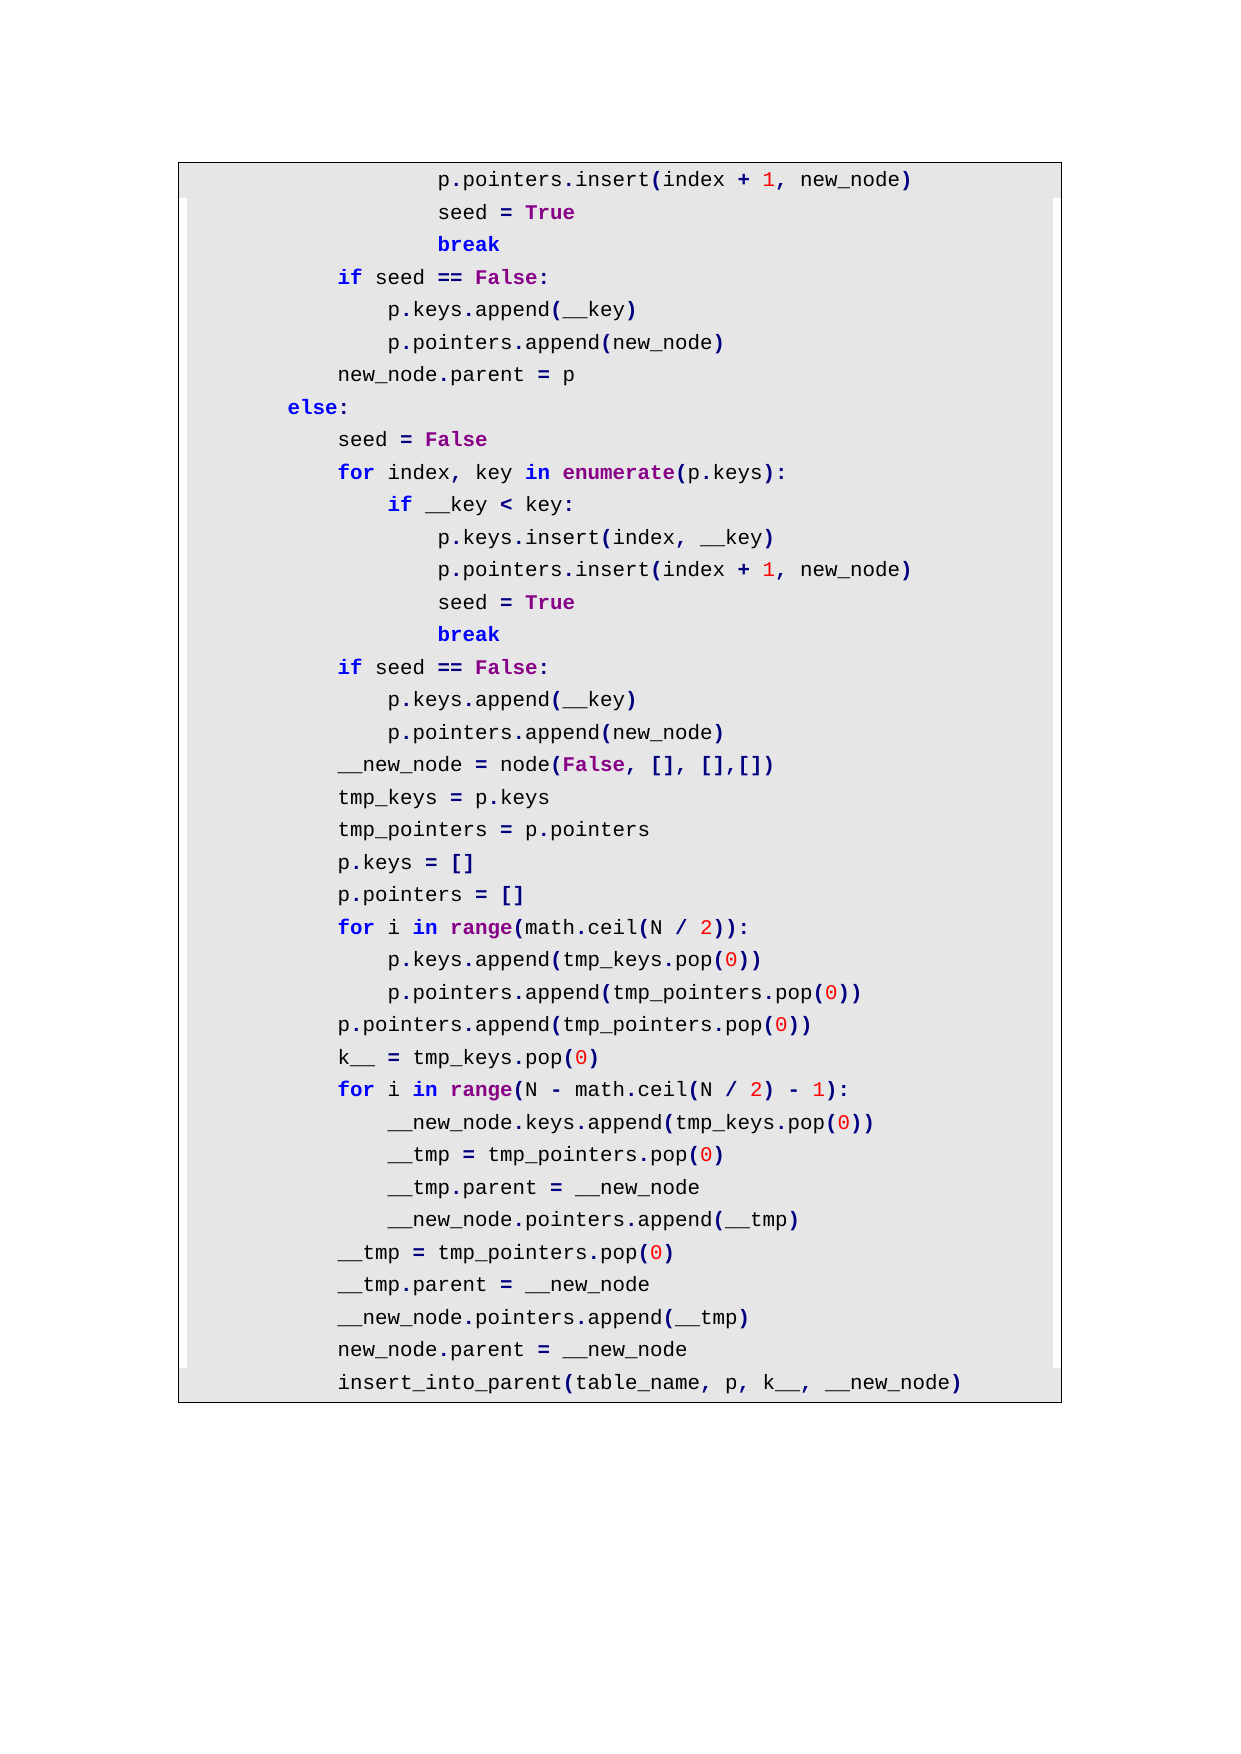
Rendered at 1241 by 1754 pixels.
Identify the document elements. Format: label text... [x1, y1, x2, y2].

text __tmp = tmp_pointers.pop(0) [187, 1140, 1053, 1173]
text new_node.parent = __new_node [187, 1335, 1053, 1364]
text seed = True [187, 588, 1053, 620]
text else: [187, 393, 1053, 425]
text __tmp.parent = __new_node [187, 1270, 1053, 1303]
text p.keys.append(tmp_keys.pop(0)) [187, 945, 1053, 978]
text p.keys = [] [187, 848, 1053, 880]
text __new_node.keys.append(tmp_keys.pop(0)) [187, 1108, 1053, 1140]
text __new_node.pointers.append(__tmp) [187, 1303, 1053, 1335]
text __new_node.pointers.append(__tmp) [187, 1205, 1053, 1238]
text break [187, 230, 1053, 263]
text k__ = tmp_keys.pop(0) [187, 1043, 1053, 1075]
text tmp_pointers = p.pointers [187, 815, 1053, 848]
text new_node.parent = p [187, 360, 1053, 393]
text p.pointers.insert(index + 1, new_node) [187, 555, 1053, 588]
text __new_node = node(False, [], [],[]) [187, 750, 1053, 783]
text p.pointers.append(new_node) [187, 328, 1053, 360]
text for index, key in enumerate(p.keys): [187, 458, 1053, 490]
text for i in range(math.ceil(N / 2)): [187, 913, 1053, 945]
text p.keys.insert(index, __key) [187, 523, 1053, 555]
text p.keys.append(__key) [187, 685, 1053, 718]
text if seed == False: [187, 653, 1053, 685]
text insert_into_parent(table_name, p, k__, __new_node) [179, 1364, 1061, 1402]
text p.pointers.append(tmp_pointers.pop(0)) [187, 978, 1053, 1010]
text __tmp = tmp_pointers.pop(0) [187, 1238, 1053, 1270]
text p.keys.append(__key) [187, 295, 1053, 328]
text p.pointers.append(tmp_pointers.pop(0)) [187, 1010, 1053, 1043]
text tmp_keys = p.keys [187, 783, 1053, 815]
text p.pointers.insert(index + 1, new_node) [179, 163, 1061, 198]
text break [187, 620, 1053, 653]
text seed = False [187, 425, 1053, 458]
text __tmp.parent = __new_node [187, 1173, 1053, 1205]
text p.pointers.append(new_node) [187, 718, 1053, 750]
text if __key < key: [187, 490, 1053, 523]
text p.pointers = [] [187, 880, 1053, 913]
text seed = True [187, 198, 1053, 230]
text if seed == False: [187, 263, 1053, 295]
text for i in range(N - math.ceil(N / 2) - 1): [187, 1075, 1053, 1108]
